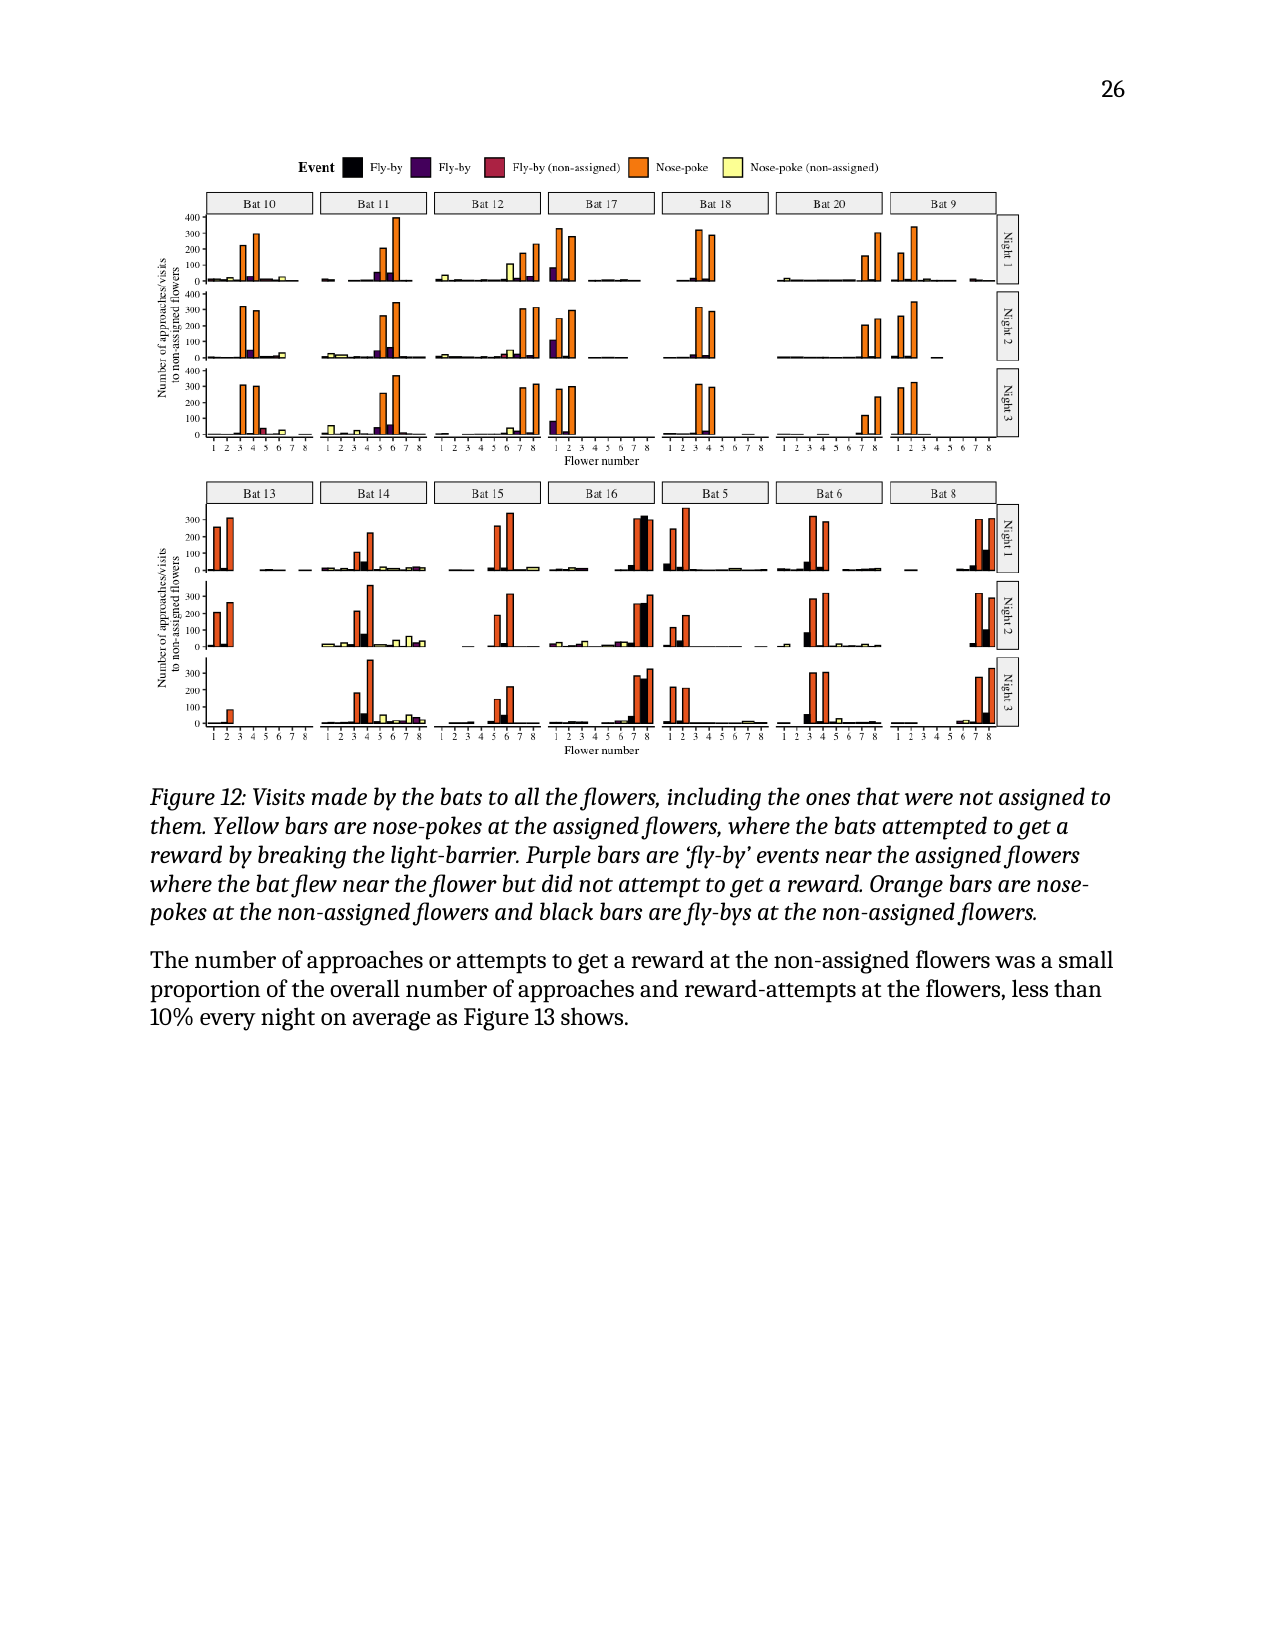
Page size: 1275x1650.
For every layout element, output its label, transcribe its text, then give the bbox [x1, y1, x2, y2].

text Figure 12: Visits made by the bats to all the flowers, including the ones that were not assigned to them. Yellow bars are nose-pokes at the assigned flowers, where the bats attempted to get a reward by breaking the light-barrier. Purple bars are ‘fly-by’ events near the assigned flowers where the bat flew near the flower but did not attempt to get a reward. Orange bars are nose-pokes at the non-assigned flowers and black bars are fly-bys at the non-assigned flowers. [150, 783, 1125, 927]
text The number of approaches or attempts to get a reward at the non-assigned flowers was a small proportion of the overall number of approaches and reward-attempts at the flowers, less than 10% every night on average as Figure 13 shows. [150, 946, 1125, 1032]
picture [150, 150, 1025, 763]
